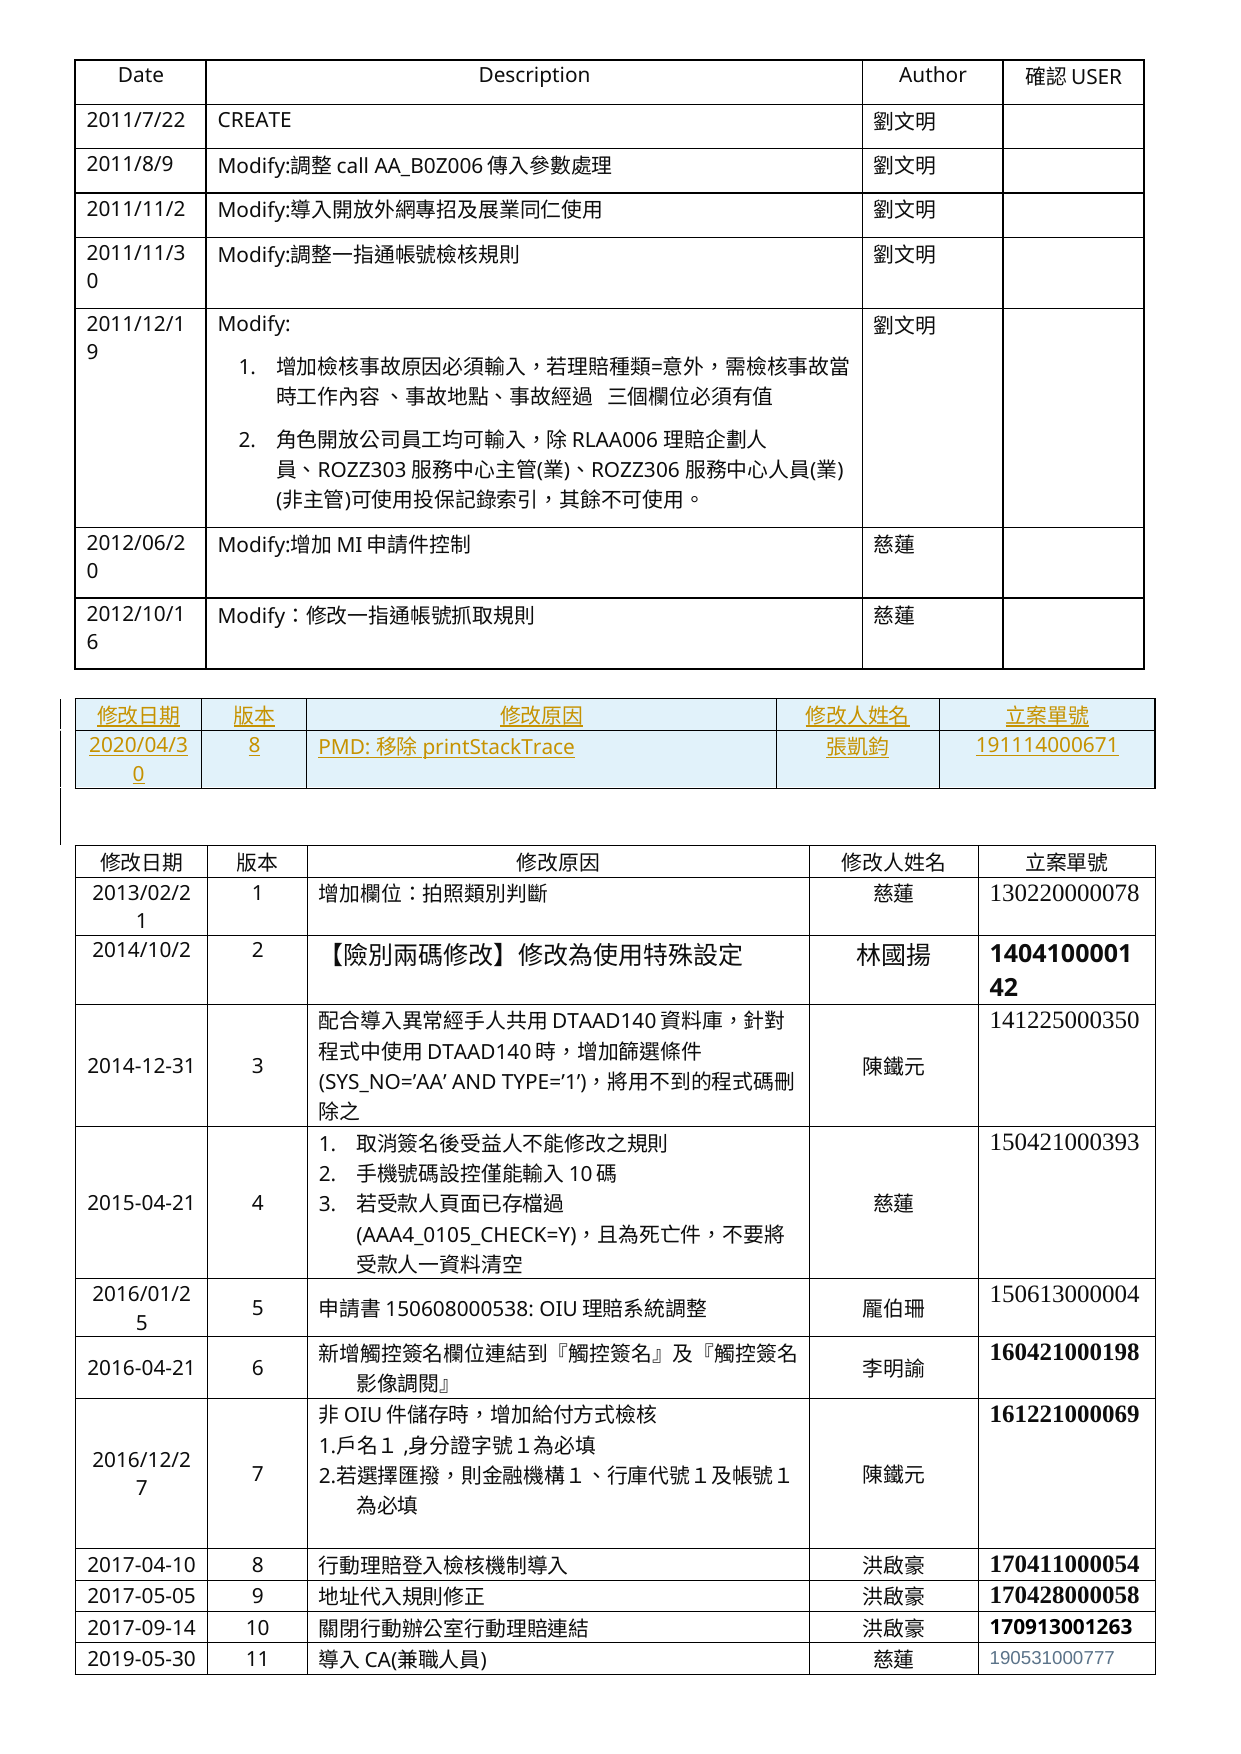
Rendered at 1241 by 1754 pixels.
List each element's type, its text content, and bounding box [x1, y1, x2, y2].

table_cell CREATE [207, 105, 862, 148]
table_cell 4 [208, 1127, 307, 1278]
table_cell 141225000350 [979, 1005, 1155, 1126]
table_cell 9 [208, 1581, 307, 1611]
table_cell 洪啟豪 [810, 1612, 978, 1642]
table_cell Modify:調整call AA_B0Z006傳入參數處理 [207, 149, 862, 192]
table_cell 5 [208, 1279, 307, 1336]
table_cell [1004, 599, 1143, 668]
table_cell [1004, 309, 1143, 526]
table_cell 8 [208, 1549, 307, 1579]
table_header Author [863, 61, 1002, 103]
table_cell 2019-05-30 [76, 1643, 207, 1673]
table_cell 非OIU件儲存時，增加給付方式檢核 1.戶名１ ,身分證字號１為必填 2.若選擇匯撥，則金融機構１、行庫代號１及帳號１為必填 [308, 1399, 809, 1548]
table_header Date [76, 61, 205, 103]
table_cell 2017-05-05 [76, 1581, 207, 1611]
table_cell 慈蓮 [810, 1127, 978, 1278]
table_cell 申請書150608000538: OIU理賠系統調整 [308, 1279, 809, 1336]
table_cell 慈蓮 [863, 528, 1002, 597]
table_cell 取消簽名後受益人不能修改之規則 手機號碼設控僅能輸入10碼 若受款人頁面已存檔過(AAA4_0105_CHECK=Y)，且為死亡件，不要將受款人一資料清空 [308, 1127, 809, 1278]
table_cell 2016/12/27 [76, 1399, 207, 1548]
table_cell 李明諭 [810, 1337, 978, 1398]
table_header Description [207, 61, 862, 103]
table_cell 190531000777 [979, 1643, 1155, 1673]
table_cell 劉文明 [863, 149, 1002, 192]
table_cell Modify:導入開放外網專招及展業同仁使用 [207, 194, 862, 236]
table_cell [1004, 528, 1143, 597]
table_cell 1 [208, 878, 307, 934]
table_cell 130220000078 [979, 878, 1155, 934]
table_cell 150613000004 [979, 1279, 1155, 1336]
table_header 確認USER [1004, 61, 1143, 103]
table_cell 2015-04-21 [76, 1127, 207, 1278]
table_cell 慈蓮 [810, 1643, 978, 1673]
table_cell 配合導入異常經手人共用DTAAD140資料庫，針對程式中使用DTAAD140時，增加篩選條件(SYS_NO=’AA’ AND TYPE=’1’)，將用不到的程式碼刪除之 [308, 1005, 809, 1126]
table_cell 140410000142 [979, 936, 1155, 1004]
table_header 立案單號 [979, 846, 1155, 877]
table_cell 慈蓮 [810, 878, 978, 934]
table_cell 地址代入規則修正 [308, 1581, 809, 1611]
table_cell 2011/7/22 [76, 105, 205, 148]
table_cell 陳鐵元 [810, 1005, 978, 1126]
table_cell 2013/02/21 [76, 878, 207, 934]
table_cell 洪啟豪 [810, 1581, 978, 1611]
table_cell 2 [208, 936, 307, 1004]
table_cell [1004, 105, 1143, 148]
table_cell 導入CA(兼職人員) [308, 1643, 809, 1673]
table_cell 關閉行動辦公室行動理賠連結 [308, 1612, 809, 1642]
table_cell 2011/12/19 [76, 309, 205, 526]
table_cell Modify:增加MI申請件控制 [207, 528, 862, 597]
table_cell 劉文明 [863, 309, 1002, 526]
table_cell 新增觸控簽名欄位連結到『觸控簽名』及『觸控簽名影像調閱』 [308, 1337, 809, 1398]
table_cell 劉文明 [863, 105, 1002, 148]
table_cell 龎伯珊 [810, 1279, 978, 1336]
table_cell 10 [208, 1612, 307, 1642]
table_cell 170913001263 [979, 1612, 1155, 1642]
table_header 版本 [208, 846, 307, 877]
table_cell Modify:調整一指通帳號檢核規則 [207, 238, 862, 307]
table_header 修改原因 [308, 846, 809, 877]
table_header 修改日期 [76, 846, 207, 877]
table_cell Modify: 增加檢核事故原因必須輸入，若理賠種類=意外，需檢核事故當時工作內容 、事故地點、事故經過 三個欄位必須有值 角色開放公司員工均可輸入，除RLAA006 理賠企劃人員、ROZZ303 服務中心主管(業)、ROZZ306 服務中心人員(業)(非主管)可使用投保記錄索引，其餘不可使用。 [207, 309, 862, 526]
table_cell 2011/11/30 [76, 238, 205, 307]
table_cell [1004, 238, 1143, 307]
table_cell 2016/01/25 [76, 1279, 207, 1336]
table_cell 2014-12-31 [76, 1005, 207, 1126]
table_header 修改人姓名 [810, 846, 978, 877]
table_cell 慈蓮 [863, 599, 1002, 668]
table_cell 行動理賠登入檢核機制導入 [308, 1549, 809, 1579]
table_cell 2014/10/2 [76, 936, 207, 1004]
table_cell 2017-09-14 [76, 1612, 207, 1642]
table_cell 陳鐵元 [810, 1399, 978, 1548]
table_cell [1004, 149, 1143, 192]
table_cell 2017-04-10 [76, 1549, 207, 1579]
table_cell 160421000198 [979, 1337, 1155, 1398]
table_cell 170411000054 [979, 1549, 1155, 1579]
table_cell 【險別兩碼修改】修改為使用特殊設定 [308, 936, 809, 1004]
table_cell Modify：修改一指通帳號抓取規則 [207, 599, 862, 668]
table_cell 林國揚 [810, 936, 978, 1004]
table_cell 2011/11/2 [76, 194, 205, 236]
table_cell 6 [208, 1337, 307, 1398]
table_cell 161221000069 [979, 1399, 1155, 1548]
table_cell 2016-04-21 [76, 1337, 207, 1398]
table_cell 劉文明 [863, 238, 1002, 307]
table_cell 150421000393 [979, 1127, 1155, 1278]
table_cell 170428000058 [979, 1581, 1155, 1611]
table_cell 7 [208, 1399, 307, 1548]
table_cell 增加欄位：拍照類別判斷 [308, 878, 809, 934]
table_cell 2011/8/9 [76, 149, 205, 192]
table_cell 3 [208, 1005, 307, 1126]
table_cell 11 [208, 1643, 307, 1673]
table_cell 2012/10/16 [76, 599, 205, 668]
table_cell 劉文明 [863, 194, 1002, 236]
table_cell 2012/06/20 [76, 528, 205, 597]
table_cell 洪啟豪 [810, 1549, 978, 1579]
table_cell [1004, 194, 1143, 236]
